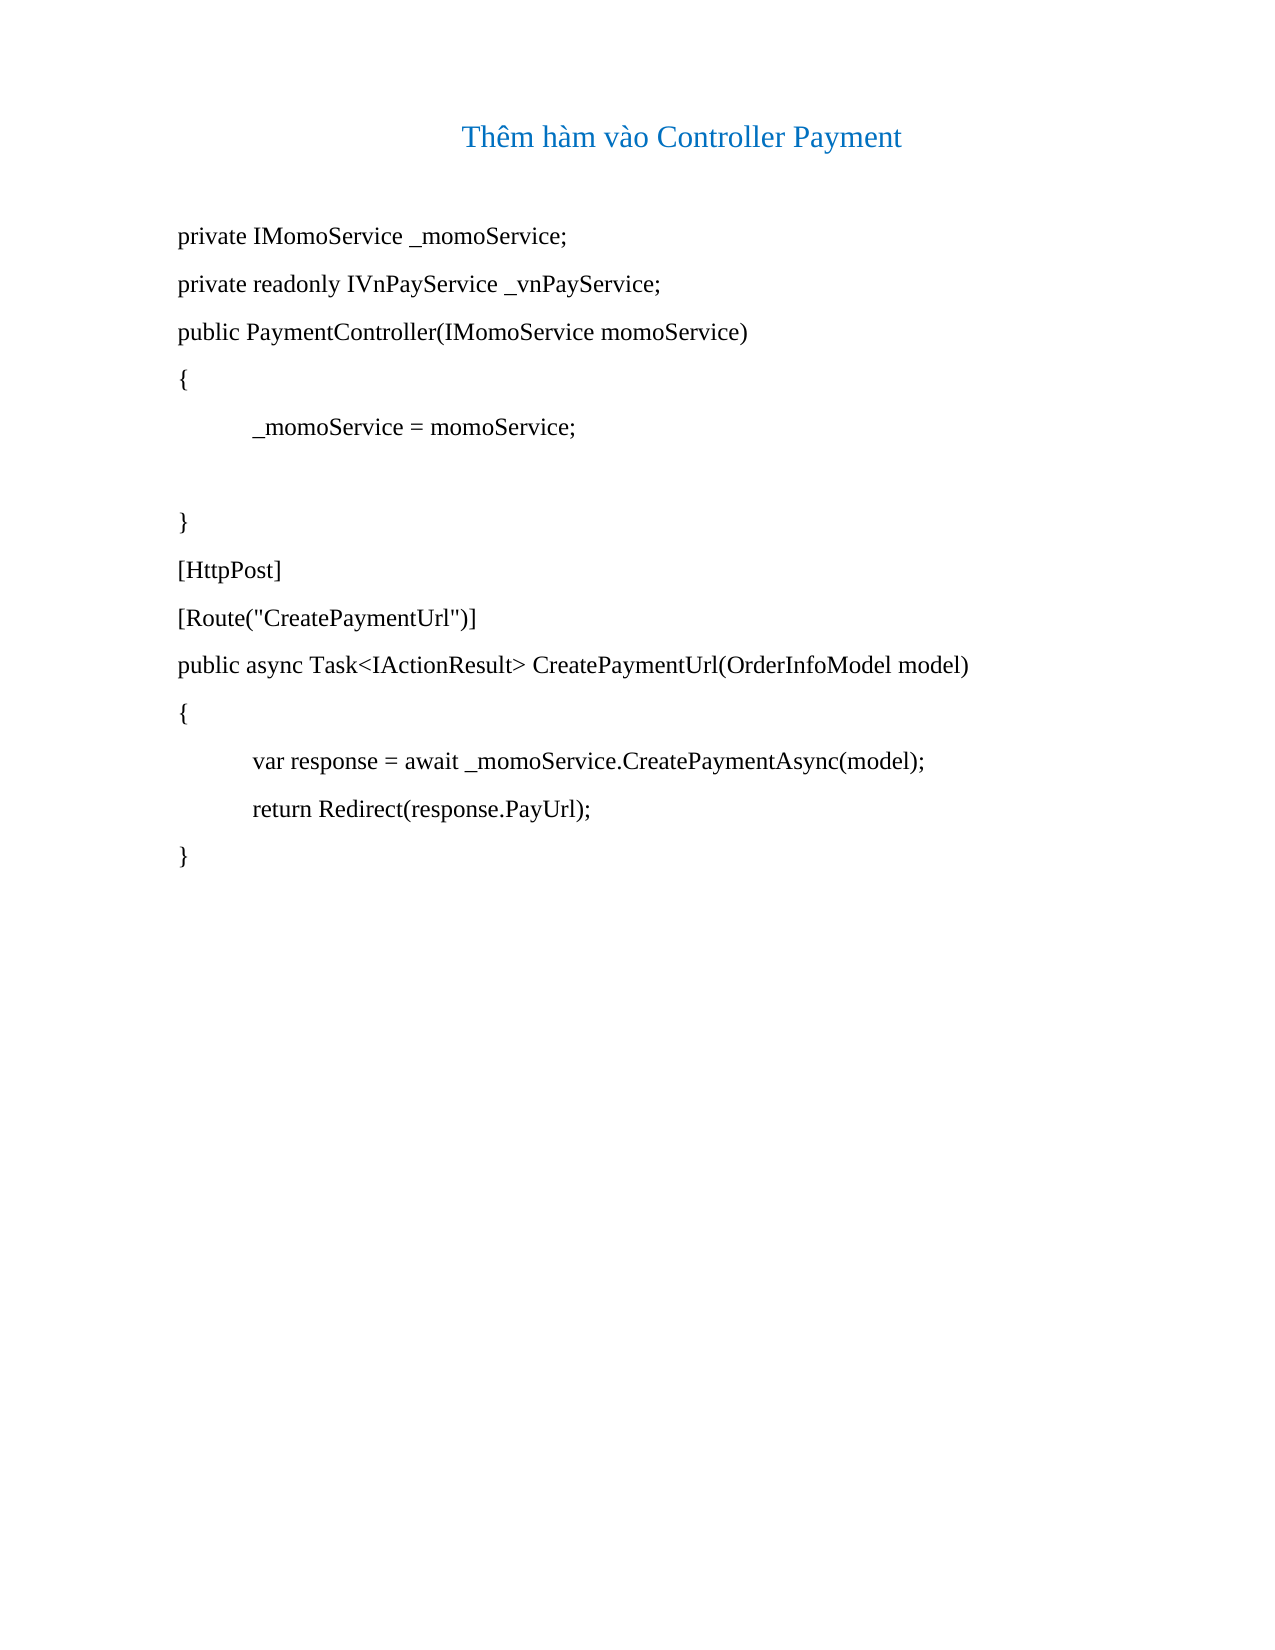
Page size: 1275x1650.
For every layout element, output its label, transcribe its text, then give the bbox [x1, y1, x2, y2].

text private IMomoService _momoService; [177, 221, 1186, 250]
text public async Task<IActionResult> CreatePaymentUrl(OrderInfoModel model) [177, 651, 1186, 679]
text _momoService = momoService; [177, 412, 1186, 441]
text } [177, 841, 1186, 870]
text public PaymentController(IMomoService momoService) [177, 317, 1186, 345]
text { [177, 364, 1186, 393]
text Thêm hàm vào Controller Payment [177, 118, 1186, 154]
text return Redirect(response.PayUrl); [177, 794, 1186, 822]
text var response = await _momoService.CreatePaymentAsync(model); [177, 746, 1186, 775]
text { [177, 698, 1186, 727]
text [Route("CreatePaymentUrl")] [177, 603, 1186, 632]
text [HttpPost] [177, 555, 1186, 584]
text private readonly IVnPayService _vnPayService; [177, 269, 1186, 298]
text } [177, 507, 1186, 536]
